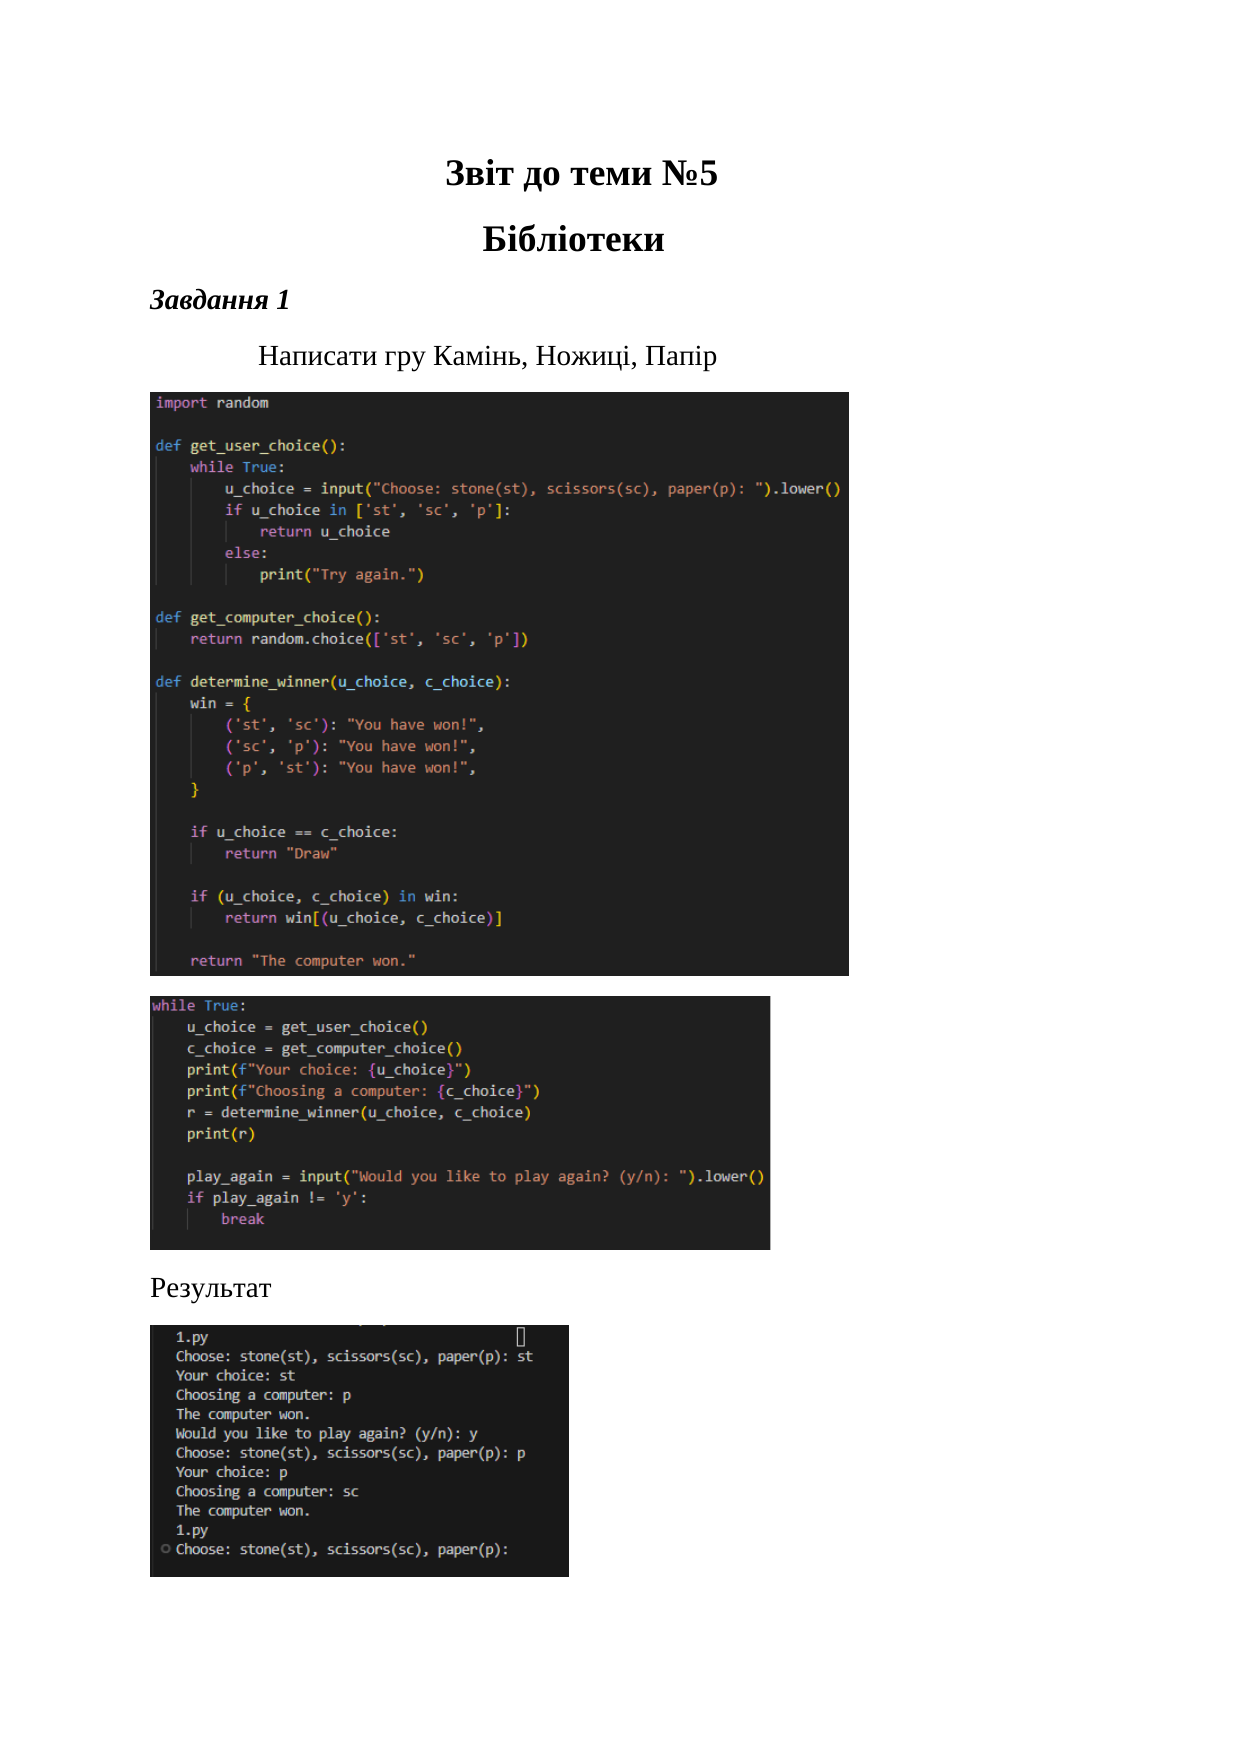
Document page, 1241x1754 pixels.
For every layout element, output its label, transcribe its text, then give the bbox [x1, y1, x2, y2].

text Бібліотеки [150, 216, 1090, 259]
picture [150, 1325, 569, 1577]
picture [150, 996, 771, 1250]
picture [150, 392, 849, 976]
text Результат [150, 1271, 1090, 1304]
text Завдання 1 [150, 282, 1090, 316]
text Написати гру Камінь, Ножиці, Папір [150, 338, 1090, 371]
text Звіт до теми №5 [150, 150, 1090, 193]
